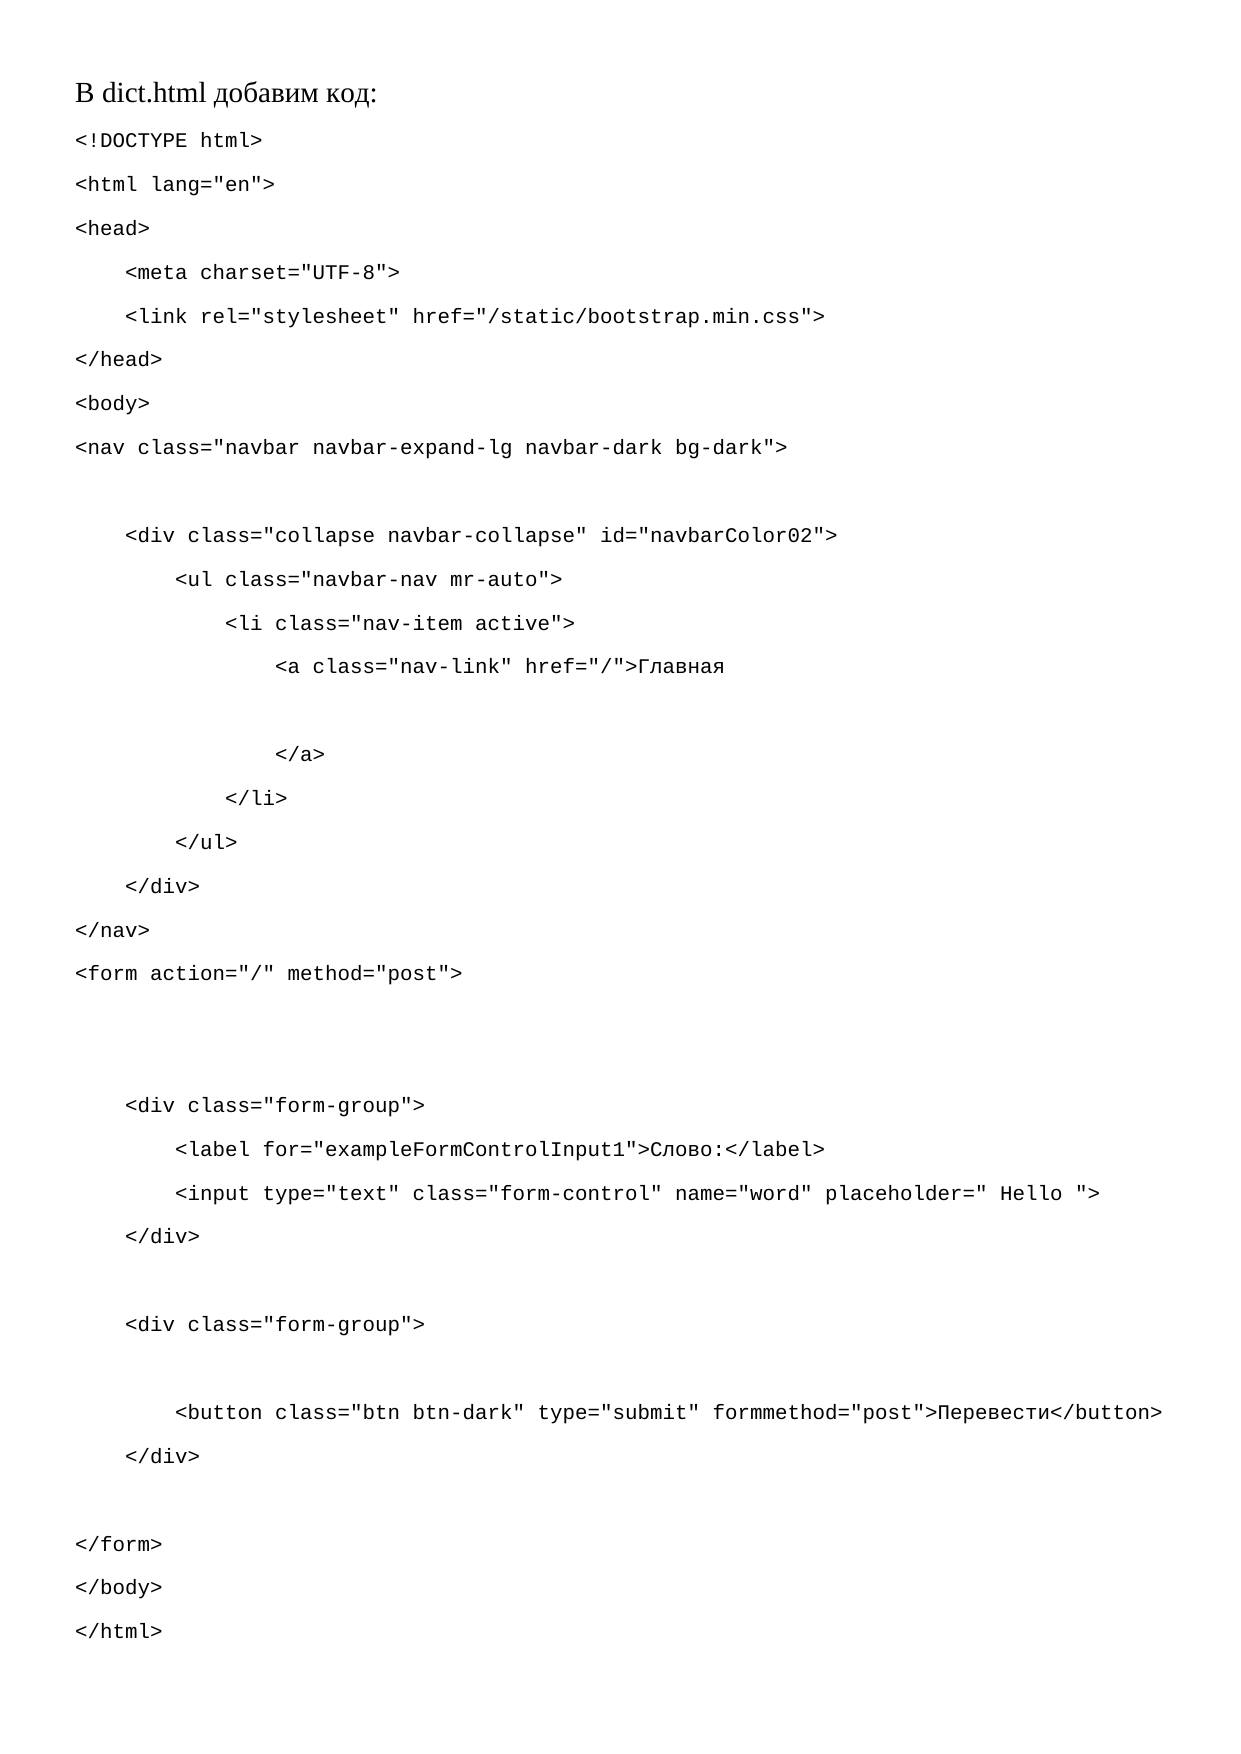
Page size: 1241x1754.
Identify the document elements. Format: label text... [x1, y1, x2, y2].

text <nav class="navbar navbar-expand-lg navbar-dark bg-dark"> [75, 437, 1165, 461]
text <form action="/" method="post"> [75, 963, 1165, 987]
text <!DOCTYPE html> [75, 130, 1165, 154]
text </form> [75, 1533, 1165, 1557]
text <link rel="stylesheet" href="/static/bootstrap.min.css"> [75, 306, 1165, 329]
text <meta charset="UTF-8"> [75, 262, 1165, 285]
text </body> [75, 1577, 1165, 1601]
text <div class="collapse navbar-collapse" id="navbarColor02"> [75, 525, 1165, 548]
text <input type="text" class="form-control" name="word" placeholder=" Hello "> [75, 1183, 1165, 1206]
text <ul class="navbar-nav mr-auto"> [75, 569, 1165, 592]
text </ul> [75, 832, 1165, 856]
text <head> [75, 218, 1165, 242]
text <label for="exampleFormControlInput1">Слово:</label> [75, 1139, 1165, 1162]
text <body> [75, 393, 1165, 417]
text <li class="nav-item active"> [75, 613, 1165, 636]
text В dict.html добавим код: [75, 75, 1165, 108]
text </div> [75, 1446, 1165, 1469]
text </div> [75, 876, 1165, 899]
text <button class="btn btn-dark" type="submit" formmethod="post">Перевести</button> [75, 1402, 1165, 1426]
text </nav> [75, 919, 1165, 943]
text </html> [75, 1621, 1165, 1645]
text </a> [75, 744, 1165, 768]
text </div> [75, 1227, 1165, 1250]
text </li> [75, 788, 1165, 812]
text <div class="form-group"> [75, 1095, 1165, 1119]
text <div class="form-group"> [75, 1314, 1165, 1338]
text <a class="nav-link" href="/">Главная [75, 656, 1165, 680]
text </head> [75, 349, 1165, 373]
text <html lang="en"> [75, 174, 1165, 198]
